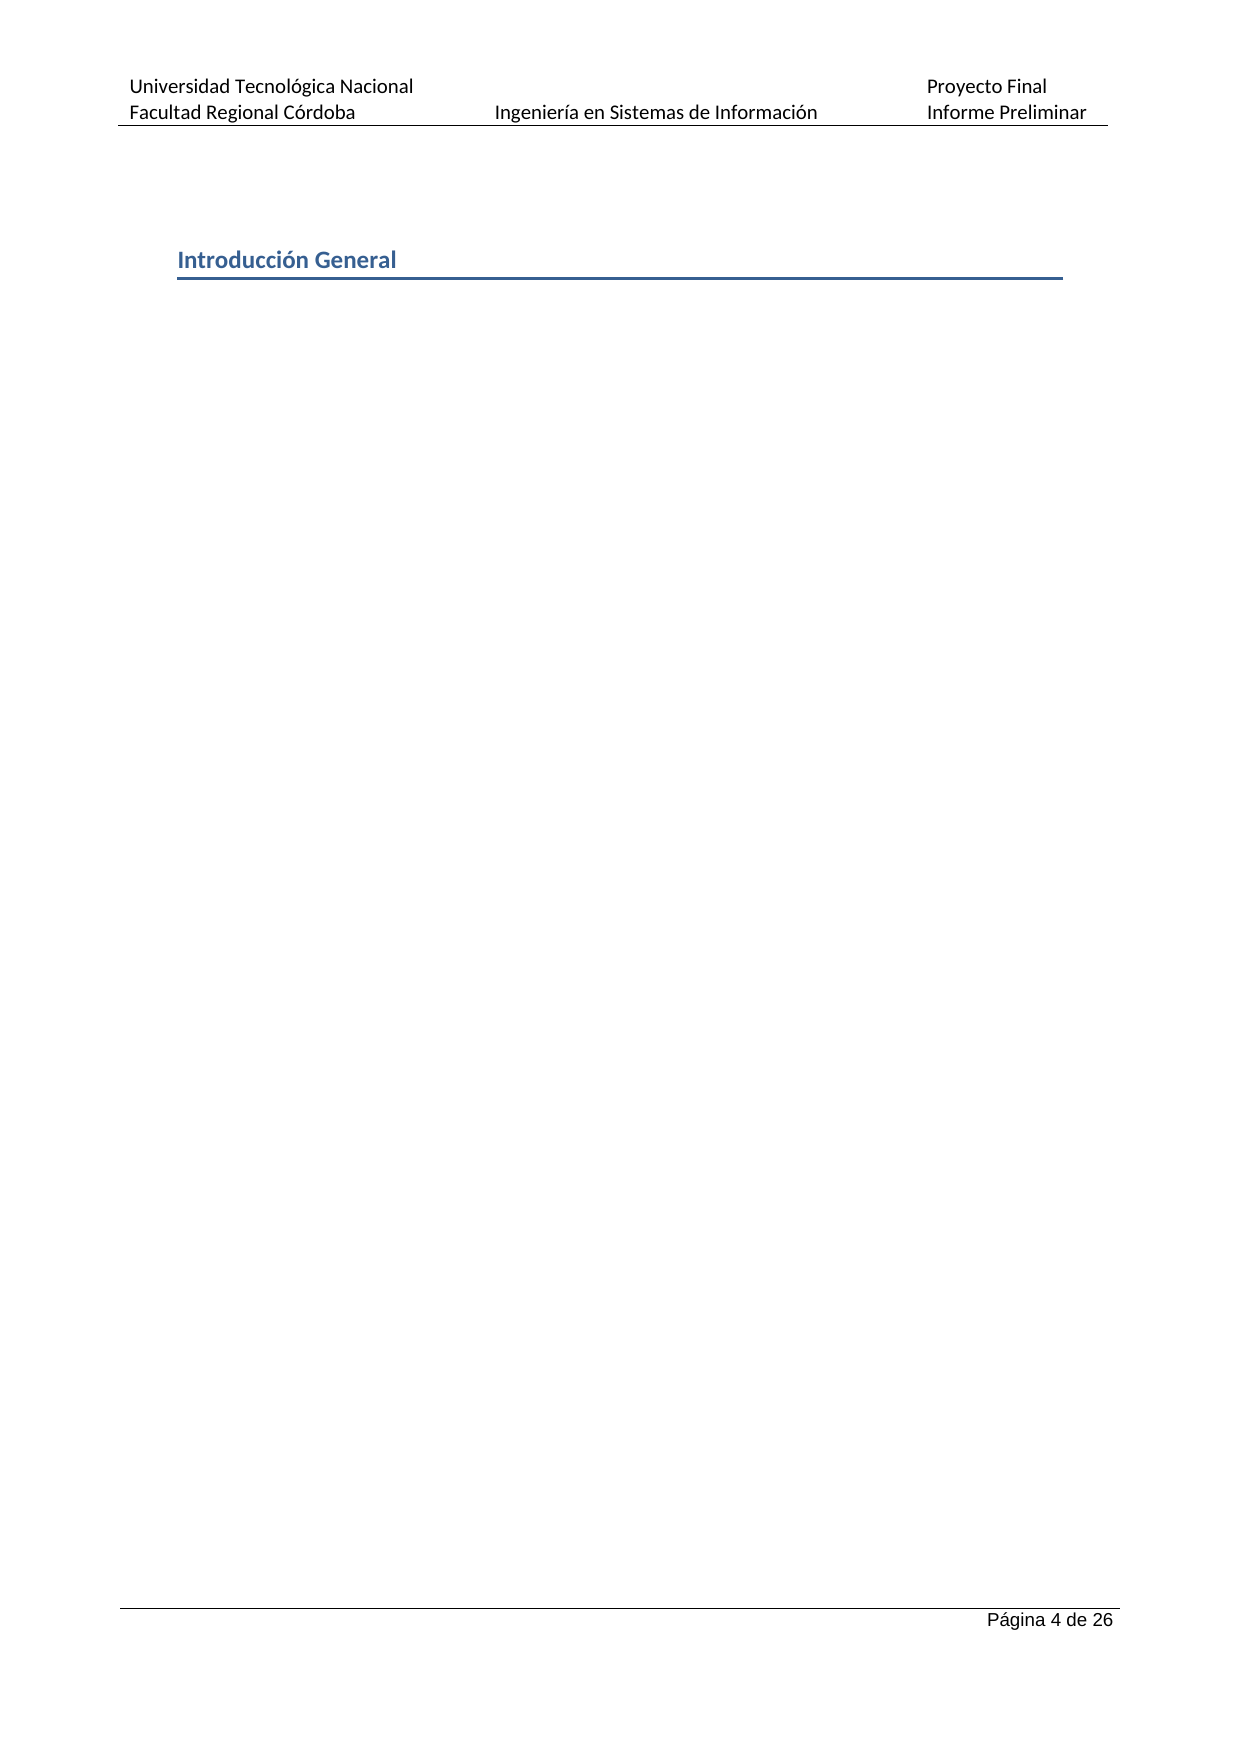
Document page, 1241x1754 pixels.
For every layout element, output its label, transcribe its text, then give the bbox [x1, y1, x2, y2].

subtitle Introducción General [177, 213, 1063, 277]
